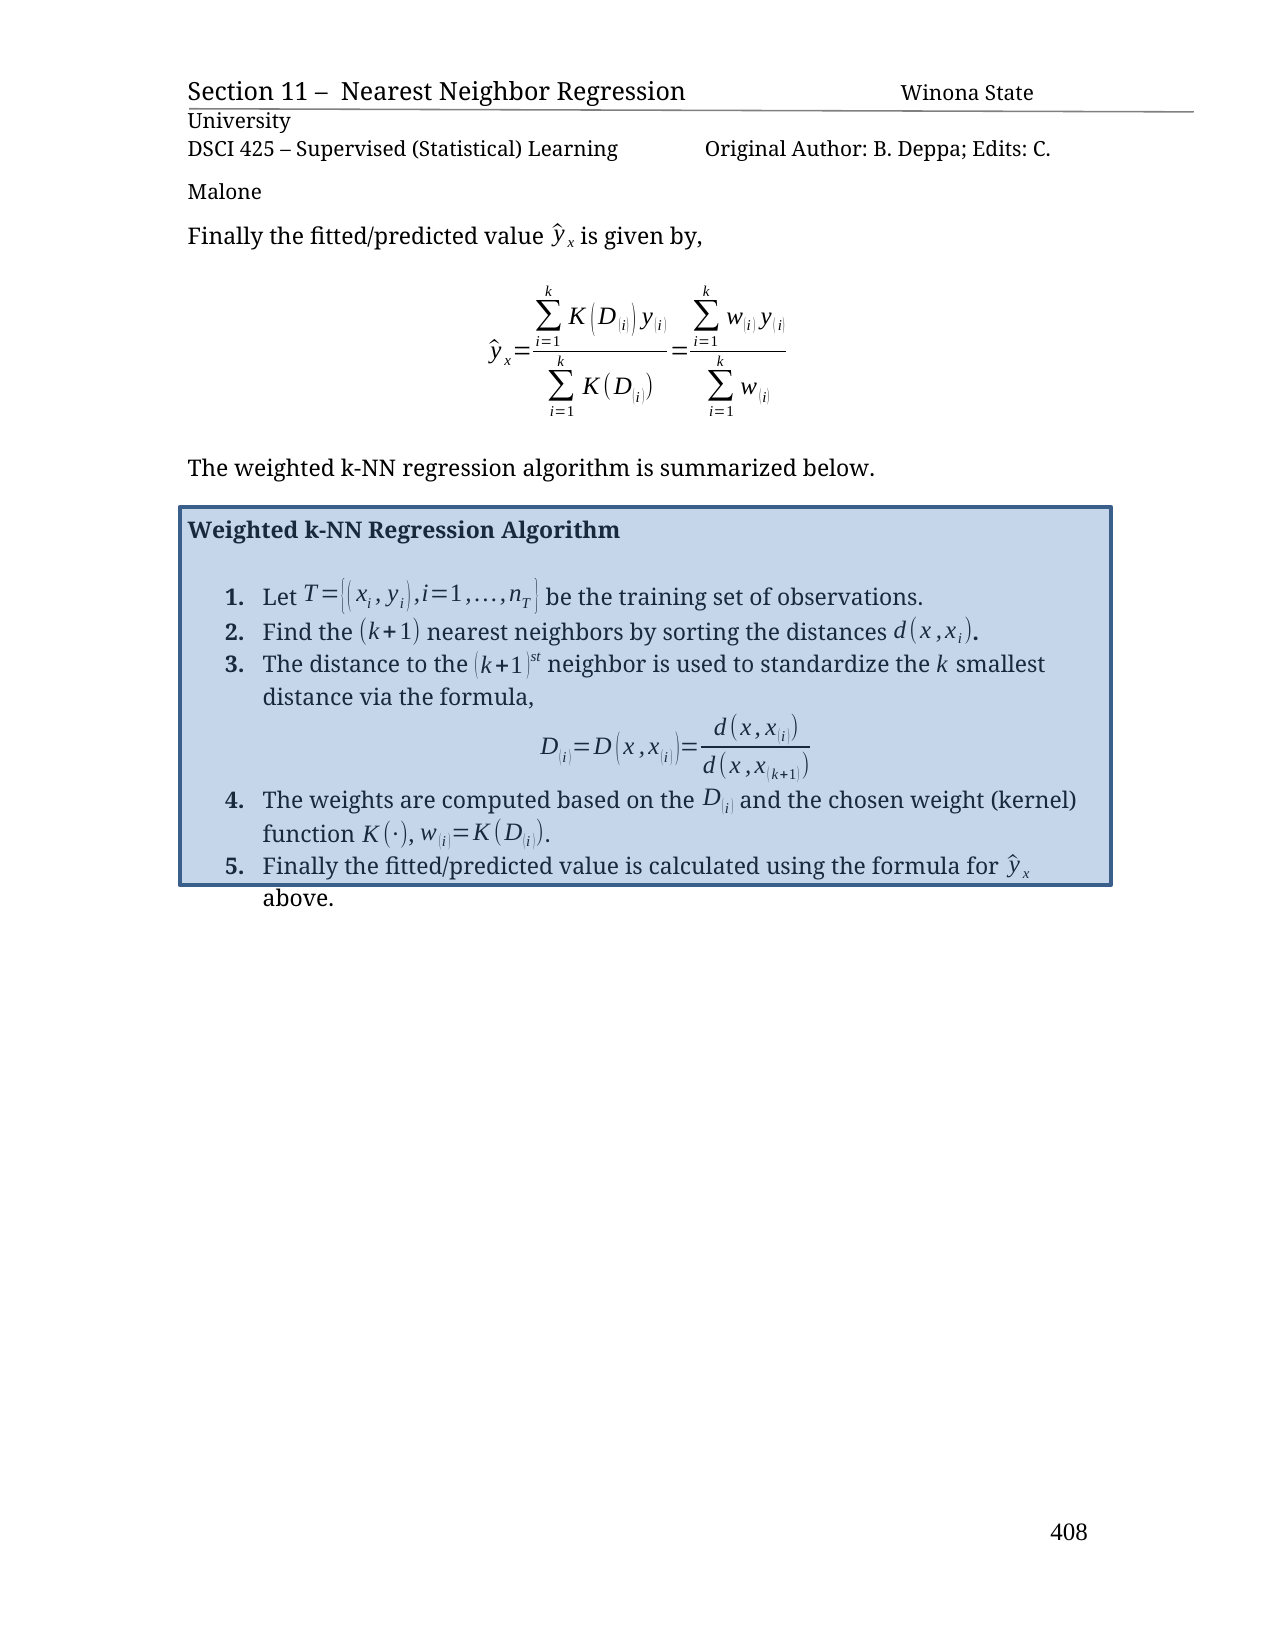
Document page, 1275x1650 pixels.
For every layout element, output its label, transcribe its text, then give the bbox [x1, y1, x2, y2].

text The weighted k-NN regression algorithm is summarized below. [187, 452, 1087, 483]
text Finally the fitted/predicted value is given by, [187, 220, 1087, 251]
list Finally the fitted/predicted value is calculated using the formula for above. [225, 887, 1087, 913]
